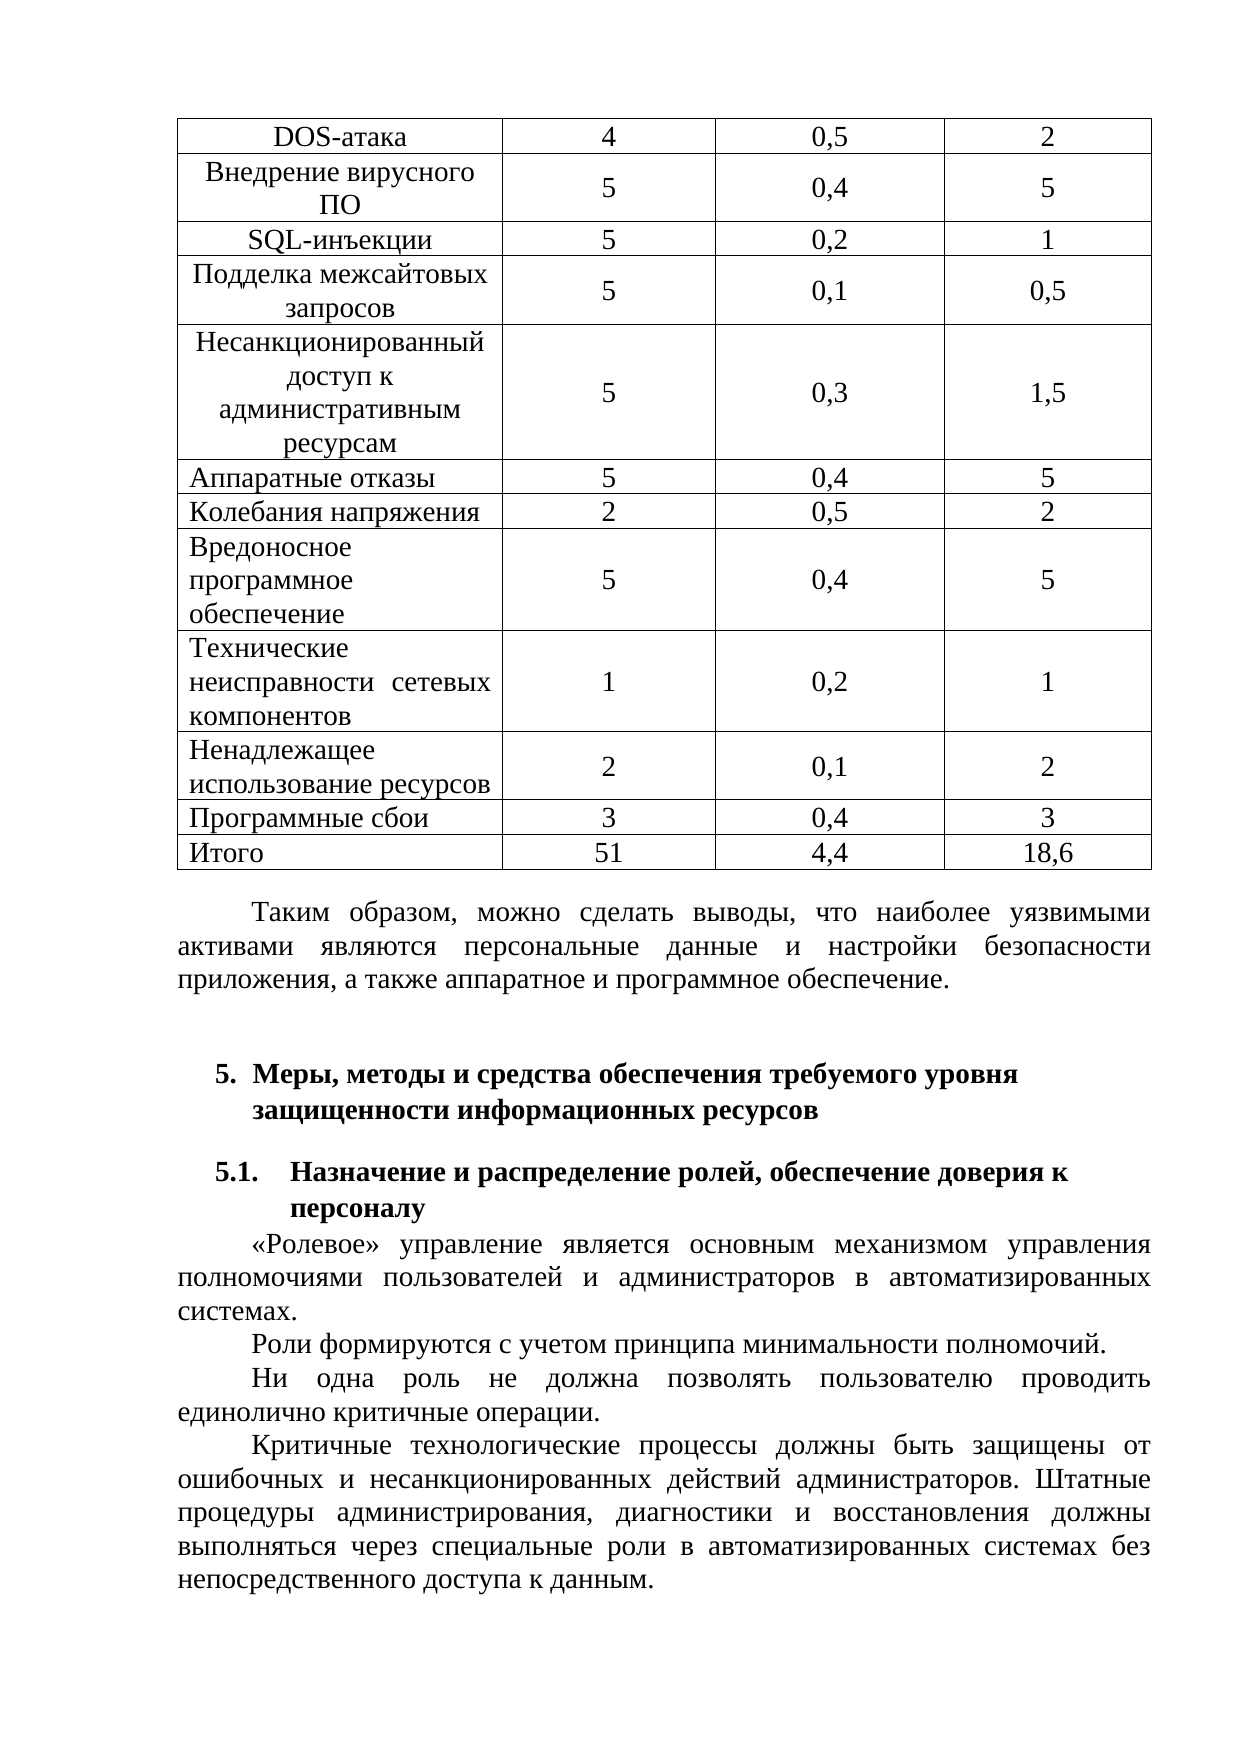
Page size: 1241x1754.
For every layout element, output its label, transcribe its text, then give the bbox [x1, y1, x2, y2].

table_cell 0,2 [945, 631, 1151, 731]
table_cell 5 [503, 154, 715, 221]
table_cell 2 [945, 529, 1151, 629]
table_cell 2 [945, 460, 1151, 493]
table_cell Программные сбои [178, 800, 502, 834]
table_cell Аппаратные отказы [178, 460, 502, 493]
table_cell 1 [503, 631, 715, 731]
table_cell Ненадлежащее использование ресурсов [178, 732, 502, 799]
table_cell 0,1 [716, 256, 944, 323]
table_cell 5 [503, 222, 715, 255]
table_cell 0,5 [945, 256, 1151, 323]
table_cell 0,2 [945, 732, 1151, 799]
table_cell 0,5 [716, 119, 944, 153]
subtitle Меры, методы и средства обеспечения требуемого уровня защищенности информационных ресурсов [215, 1056, 1152, 1126]
table_cell 1,2 [945, 800, 1151, 834]
table_cell 0,5 [716, 494, 944, 528]
table_cell 51 [503, 835, 715, 868]
text Критичные технологические процессы должны быть защищены от ошибочных и несанкционированных действий администраторов. Штатные процедуры администрирования, диагностики и восстановления должны выполняться через специальные роли в автоматизированных системах без непосредственного доступа к данным. [177, 1427, 1152, 1595]
table_cell 5 [503, 325, 715, 459]
table_cell 4 [503, 119, 715, 153]
text Таким образом, можно сделать выводы, что наиболее уязвимыми активами являются персональные данные и настройки безопасности приложения, а также аппаратное и программное обеспечение. [177, 894, 1152, 995]
table_cell 5 [503, 256, 715, 323]
table_cell 2 [945, 154, 1151, 221]
table_cell 0,1 [716, 732, 944, 799]
table_cell 0,4 [716, 800, 944, 834]
table_cell 3 [503, 800, 715, 834]
table_cell 1,5 [945, 325, 1151, 459]
table_cell DOS-атака [178, 119, 502, 153]
table_cell SQL-инъекции [178, 222, 502, 255]
table_cell Итого [178, 835, 502, 868]
text Роли формируются с учетом принципа минимальности полномочий. [177, 1327, 1152, 1360]
text Ни одна роль не должна позволять пользователю проводить единолично критичные операции. [177, 1360, 1152, 1427]
table_cell Вредоносное программное обеспечение [178, 529, 502, 629]
table_cell 5 [503, 460, 715, 493]
table_cell 18,6 [945, 835, 1151, 868]
table_cell 2 [503, 732, 715, 799]
table_cell 0,2 [716, 631, 944, 731]
table_cell 0,3 [716, 325, 944, 459]
table_cell Несанкционированный доступ к административным ресурсам [178, 325, 502, 459]
table_cell 4,4 [716, 835, 944, 868]
table_cell 1 [945, 222, 1151, 255]
table_cell Колебания напряжения [178, 494, 502, 528]
table_cell 1 [945, 494, 1151, 528]
table_cell 0,2 [716, 222, 944, 255]
subtitle Назначение и распределение ролей, обеспечение доверия к персоналу [215, 1154, 1152, 1223]
table_cell 2 [503, 494, 715, 528]
table_cell 0,4 [716, 154, 944, 221]
table_cell 5 [503, 529, 715, 629]
table_cell Подделка межсайтовых запросов [178, 256, 502, 323]
text «Ролевое» управление является основным механизмом управления полномочиями пользователей и администраторов в автоматизированных системах. [177, 1226, 1152, 1327]
table_cell 0,4 [716, 529, 944, 629]
table_cell 0,4 [716, 460, 944, 493]
table_cell 2 [945, 119, 1151, 153]
table_cell Технические неисправности сетевых компонентов [178, 631, 502, 731]
table_cell Внедрение вирусного ПО [178, 154, 502, 221]
